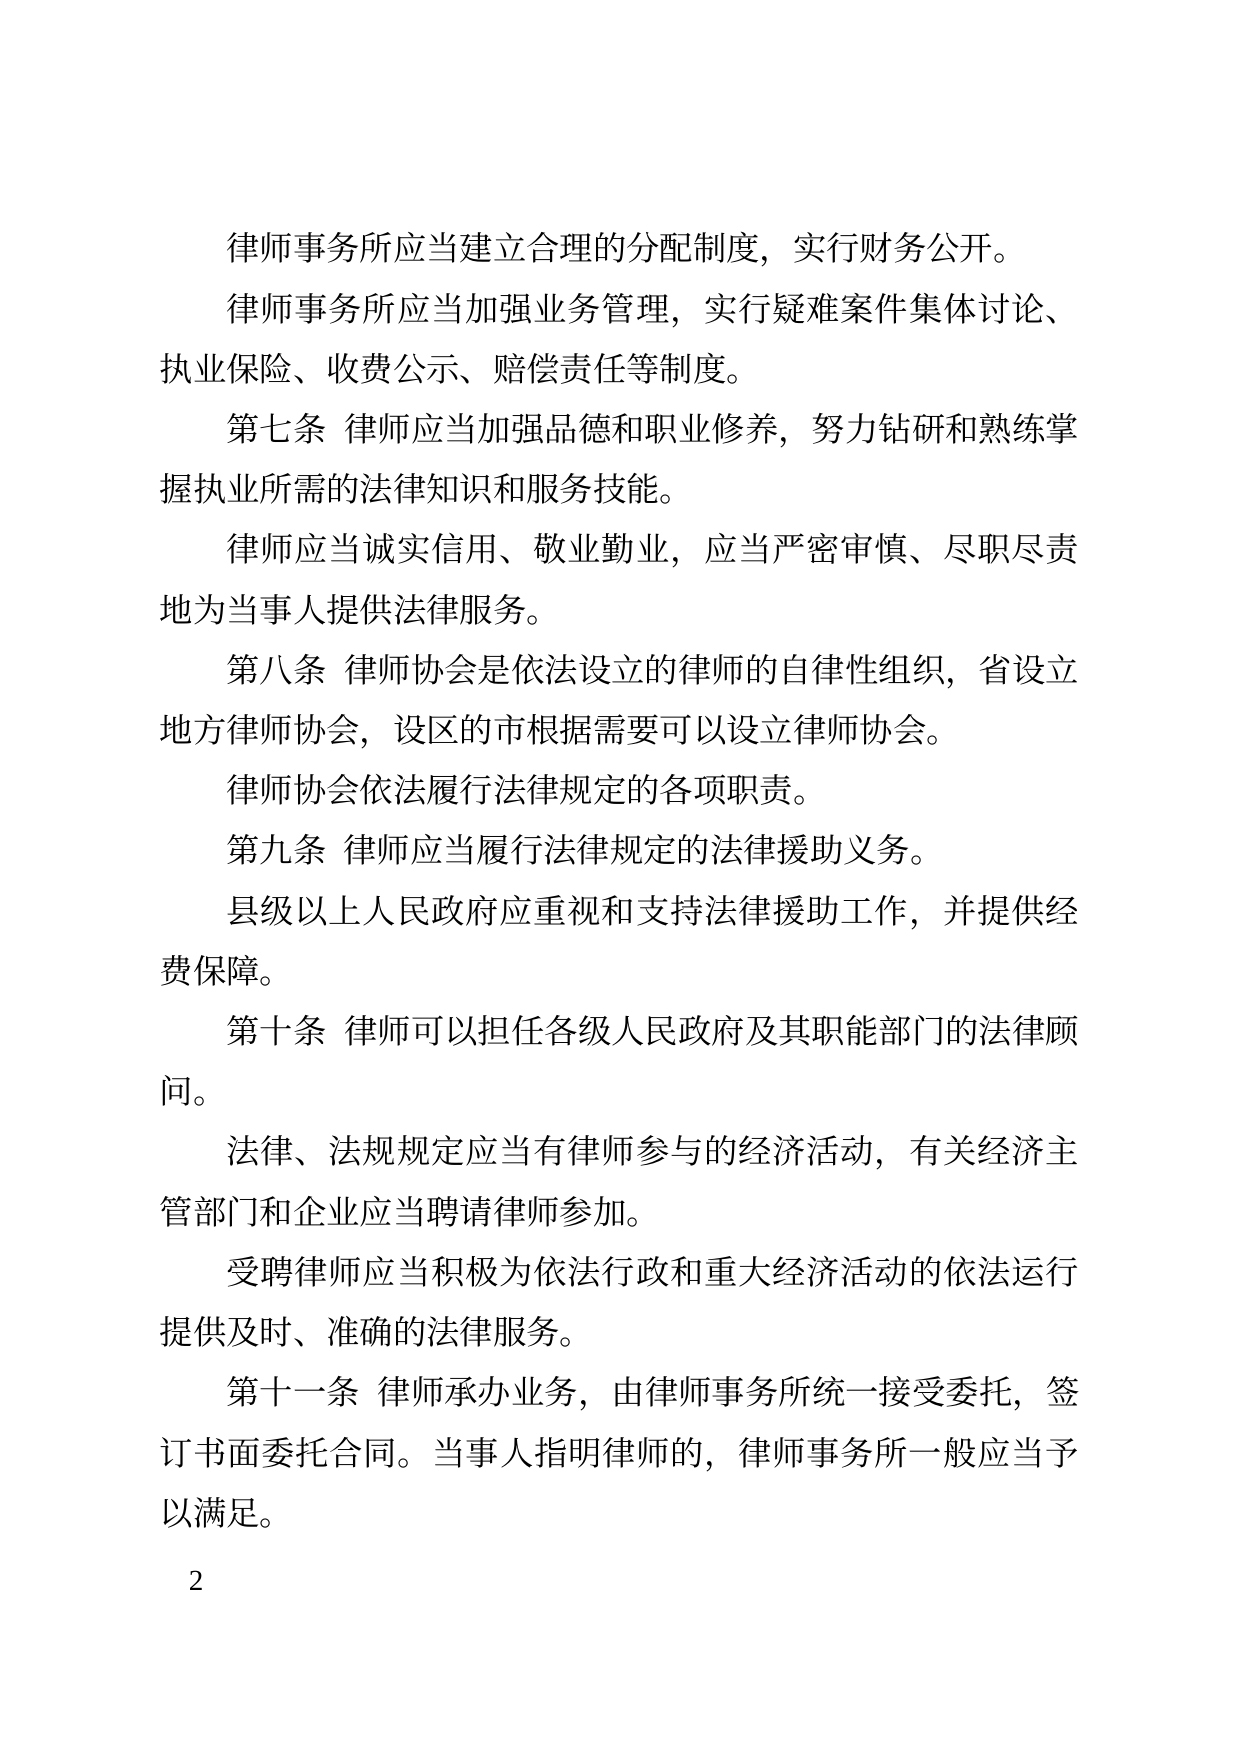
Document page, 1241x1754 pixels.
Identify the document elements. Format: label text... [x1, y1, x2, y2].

text 第九条 律师应当履行法律规定的法律援助义务。 [159, 815, 1081, 875]
text 律师应当诚实信用、敬业勤业，应当严密审慎、尽职尽责地为当事人提供法律服务。 [159, 514, 1081, 634]
text 县级以上人民政府应重视和支持法律援助工作，并提供经费保障。 [159, 875, 1081, 995]
text 第十条 律师可以担任各级人民政府及其职能部门的法律顾问。 [159, 995, 1081, 1116]
text 第十一条 律师承办业务，由律师事务所统一接受委托，签订书面委托合同。当事人指明律师的，律师事务所一般应当予以满足。 [159, 1357, 1081, 1537]
text 律师事务所应当加强业务管理，实行疑难案件集体讨论、执业保险、收费公示、赔偿责任等制度。 [159, 273, 1081, 393]
text 律师事务所应当建立合理的分配制度，实行财务公开。 [159, 213, 1081, 273]
text 第七条 律师应当加强品德和职业修养，努力钻研和熟练掌握执业所需的法律知识和服务技能。 [159, 393, 1081, 514]
text 第八条 律师协会是依法设立的律师的自律性组织，省设立地方律师协会，设区的市根据需要可以设立律师协会。 [159, 634, 1081, 754]
text 律师协会依法履行法律规定的各项职责。 [159, 754, 1081, 815]
text 法律、法规规定应当有律师参与的经济活动，有关经济主管部门和企业应当聘请律师参加。 [159, 1116, 1081, 1236]
text 受聘律师应当积极为依法行政和重大经济活动的依法运行提供及时、准确的法律服务。 [159, 1236, 1081, 1357]
